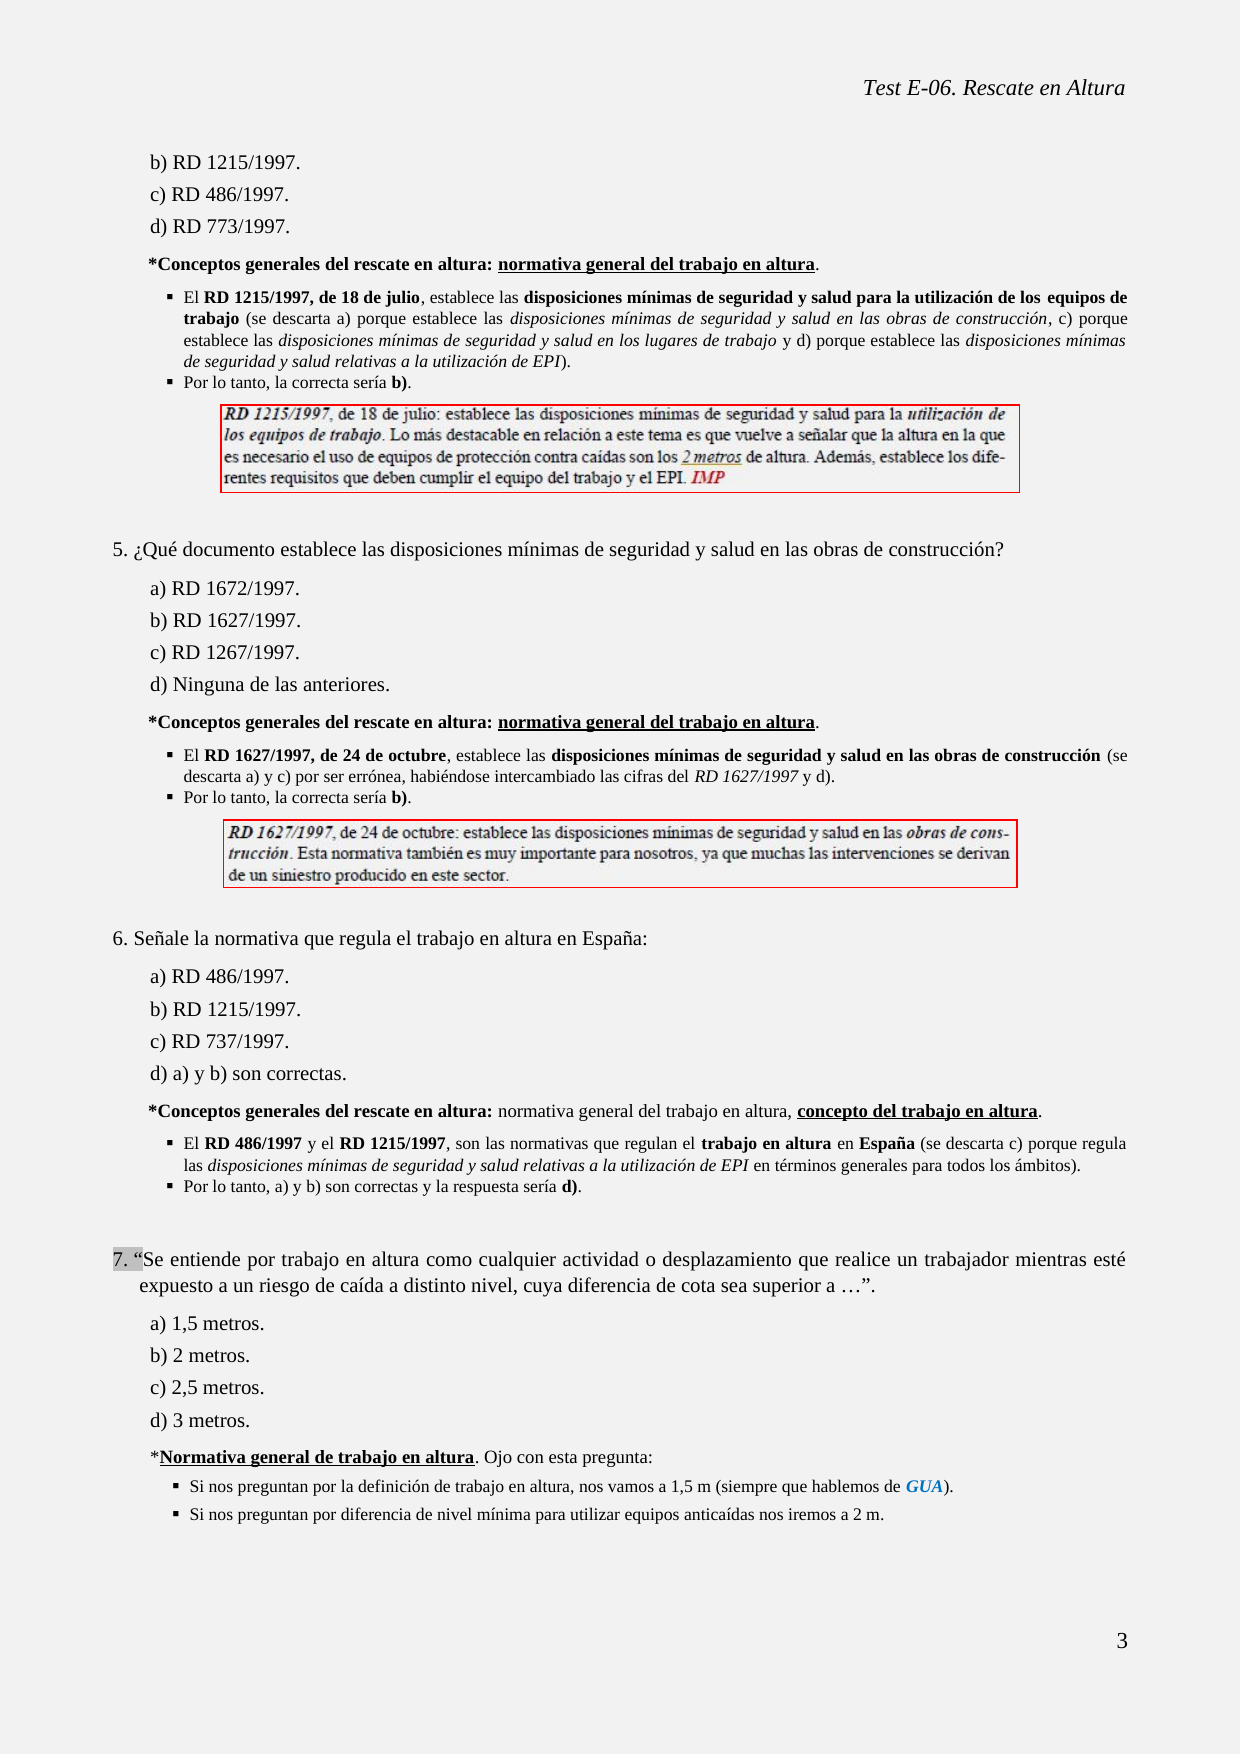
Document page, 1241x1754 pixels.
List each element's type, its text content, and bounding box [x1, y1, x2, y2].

list Si nos preguntan por la definición de trabajo en altura, nos vamos a 1,5 m (siempre que hablemos de GUA). [172, 1475, 1128, 1496]
text *Normativa general de trabajo en altura. Ojo con esta pregunta: [150, 1446, 1128, 1467]
list Por lo tanto, a) y b) son correctas y la respuesta sería d). [166, 1176, 1128, 1197]
list RD 1215/1997. [150, 150, 1128, 174]
list Si nos preguntan por diferencia de nivel mínima para utilizar equipos anticaídas nos iremos a 2 m. [172, 1504, 1128, 1524]
list 2,5 metros. [150, 1375, 1128, 1399]
text *Conceptos generales del rescate en altura: normativa general del trabajo en altura. [148, 253, 1128, 274]
list RD 486/1997. [150, 182, 1128, 206]
text *Conceptos generales del rescate en altura: normativa general del trabajo en altura, concepto del trabajo en altura. [148, 1099, 1128, 1121]
picture [224, 821, 1016, 887]
list ¿Qué documento establece las disposiciones mínimas de seguridad y salud en las obras de construcción? [112, 537, 1128, 561]
list RD 1627/1997. [150, 608, 1128, 632]
list RD 1215/1997. [150, 997, 1128, 1021]
list 3 metros. [150, 1407, 1128, 1432]
picture [222, 406, 1019, 492]
list Por lo tanto, la correcta sería b). [166, 787, 1128, 808]
list RD 486/1997. [150, 964, 1128, 988]
list RD 1672/1997. [150, 576, 1128, 600]
list Señale la normativa que regula el trabajo en altura en España: [112, 926, 1128, 950]
list 2 metros. [150, 1343, 1128, 1367]
list El RD 1627/1997, de 24 de octubre, establece las disposiciones mínimas de seguridad y salud en las obras de construcción (se descarta a) y c) por ser errónea, habiéndose intercambiado las cifras del RD 1627/1997 y d). [166, 744, 1128, 786]
list RD 1267/1997. [150, 640, 1128, 664]
list El RD 486/1997 y el RD 1215/1997, son las normativas que regulan el trabajo en altura en España (se descarta c) porque regula las disposiciones mínimas de seguridad y salud relativas a la utilización de EPI en términos generales para todos los ámbitos). [166, 1133, 1128, 1175]
list “Se entiende por trabajo en altura como cualquier actividad o desplazamiento que realice un trabajador mientras esté expuesto a un riesgo de caída a distinto nivel, cuya diferencia de cota sea superior a …”. [112, 1247, 1128, 1297]
list 1,5 metros. [150, 1311, 1128, 1335]
list Ninguna de las anteriores. [150, 672, 1128, 696]
list a) y b) son correctas. [150, 1061, 1128, 1085]
list El RD 1215/1997, de 18 de julio, establece las disposiciones mínimas de seguridad y salud para la utilización de los equipos de trabajo (se descarta a) porque establece las disposiciones mínimas de seguridad y salud en las obras de construcción, c) porque establece las disposiciones mínimas de seguridad y salud en los lugares de trabajo y d) porque establece las disposiciones mínimas de seguridad y salud relativas a la utilización de EPI). [166, 286, 1128, 371]
list Por lo tanto, la correcta sería b). [166, 372, 1128, 393]
text *Conceptos generales del rescate en altura: normativa general del trabajo en altura. [148, 711, 1128, 732]
list RD 737/1997. [150, 1029, 1128, 1053]
list RD 773/1997. [150, 214, 1128, 238]
